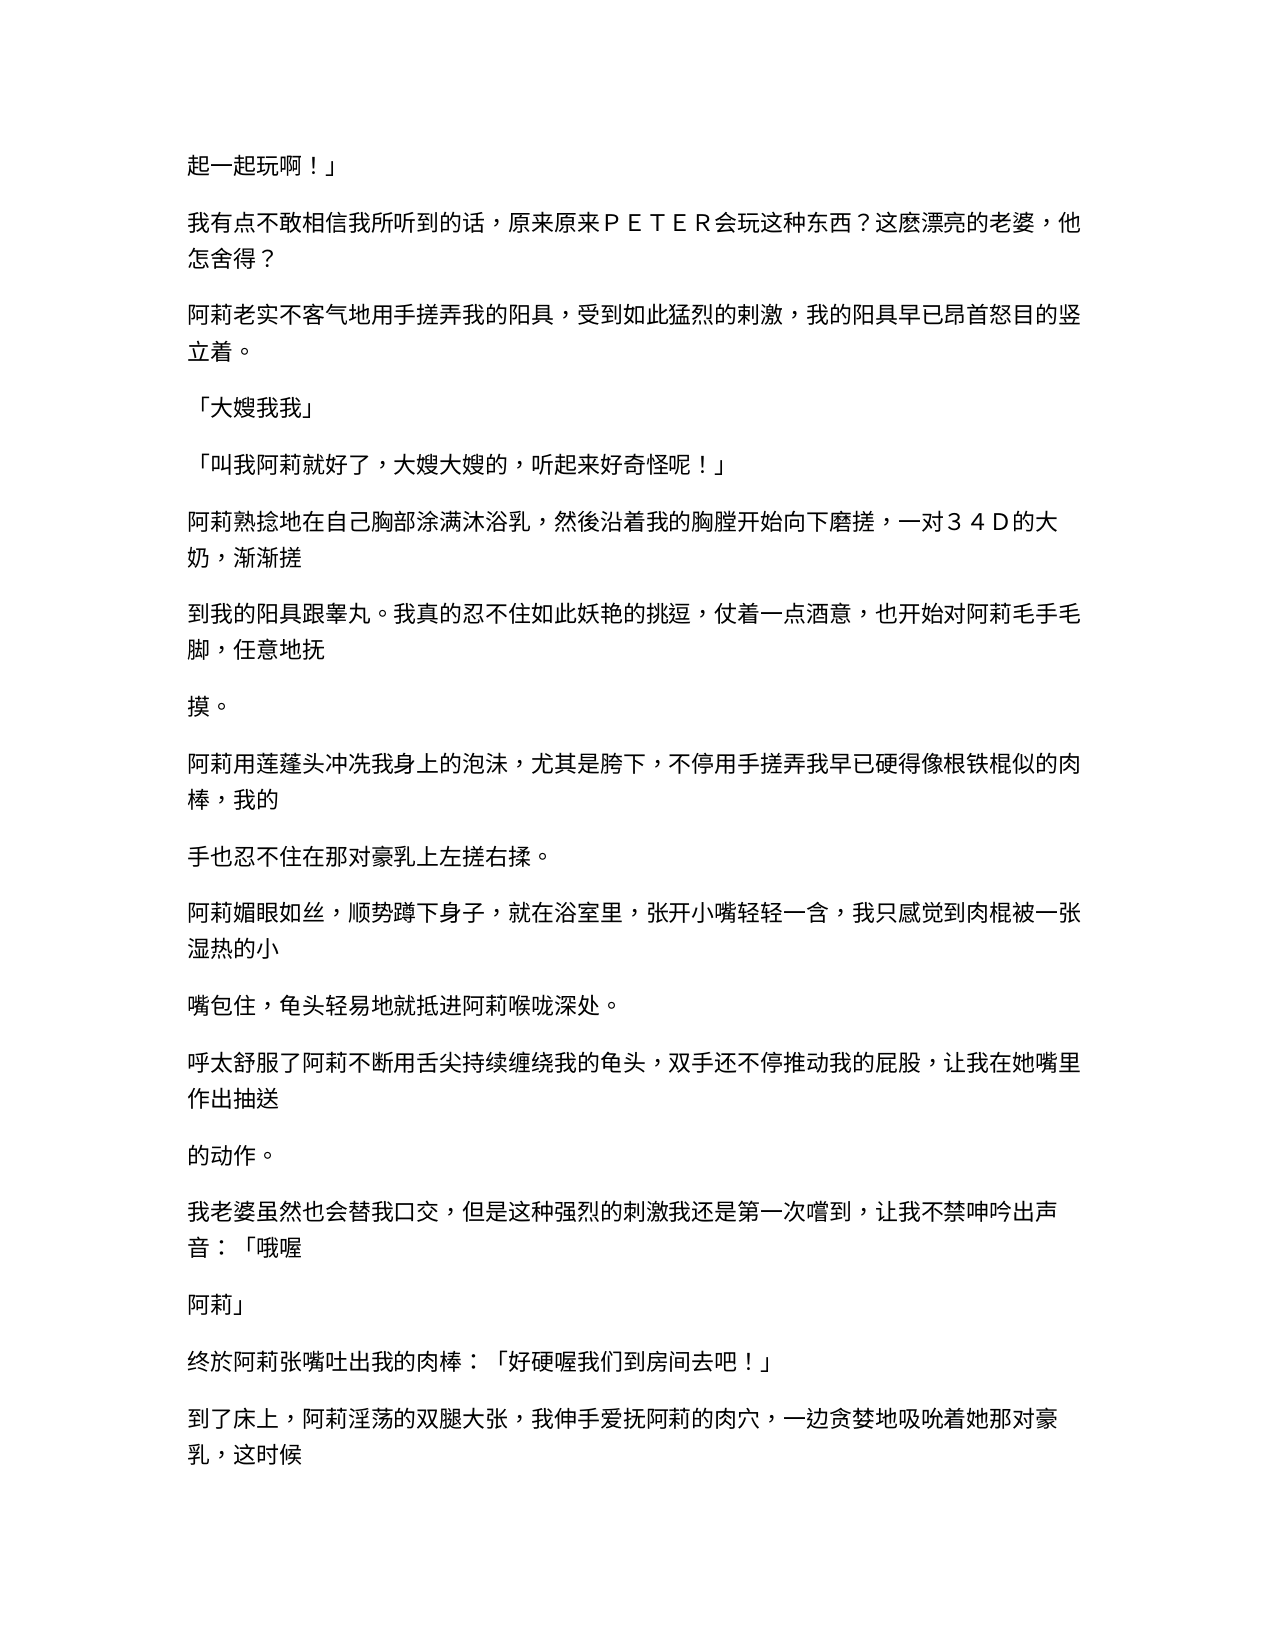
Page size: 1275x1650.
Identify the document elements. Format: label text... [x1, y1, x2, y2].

text 的动作。 [187, 1139, 1087, 1171]
text 「叫我阿莉就好了，大嫂大嫂的，听起来好奇怪呢！」 [187, 449, 1087, 480]
text 阿莉」 [187, 1289, 1087, 1320]
text 到我的阳具跟睾丸。我真的忍不住如此妖艳的挑逗，仗着一点酒意，也开始对阿莉毛手毛脚，任意地抚 [187, 598, 1087, 666]
text 阿莉熟捻地在自己胸部涂满沐浴乳，然後沿着我的胸膛开始向下磨搓，一对３４Ｄ的大奶，渐渐搓 [187, 506, 1087, 573]
text 「大嫂我我」 [187, 392, 1087, 423]
text 到了床上，阿莉淫荡的双腿大张，我伸手爱抚阿莉的肉穴，一边贪婪地吸吮着她那对豪乳，这时候 [187, 1403, 1087, 1470]
text 手也忍不住在那对豪乳上左搓右揉。 [187, 841, 1087, 872]
text 终於阿莉张嘴吐出我的肉棒：「好硬喔我们到房间去吧！」 [187, 1346, 1087, 1377]
text 阿莉用莲蓬头冲冼我身上的泡沬，尤其是胯下，不停用手搓弄我早已硬得像根铁棍似的肉棒，我的 [187, 748, 1087, 815]
text 起一起玩啊！」 [187, 150, 1087, 181]
text 摸。 [187, 691, 1087, 722]
text 嘴包住，龟头轻易地就抵进阿莉喉咙深处。 [187, 990, 1087, 1021]
text 我有点不敢相信我所听到的话，原来原来ＰＥＴＥＲ会玩这种东西？这麽漂亮的老婆，他怎舍得？ [187, 207, 1087, 274]
text 阿莉媚眼如丝，顺势蹲下身子，就在浴室里，张开小嘴轻轻一含，我只感觉到肉棍被一张湿热的小 [187, 897, 1087, 964]
text 阿莉老实不客气地用手搓弄我的阳具，受到如此猛烈的剌激，我的阳具早已昂首怒目的竖立着。 [187, 299, 1087, 367]
text 呼太舒服了阿莉不断用舌尖持续缠绕我的龟头，双手还不停推动我的屁股，让我在她嘴里作出抽送 [187, 1047, 1087, 1114]
text 我老婆虽然也会替我口交，但是这种强烈的刺激我还是第一次嚐到，让我不禁呻吟出声音：「哦喔 [187, 1196, 1087, 1263]
